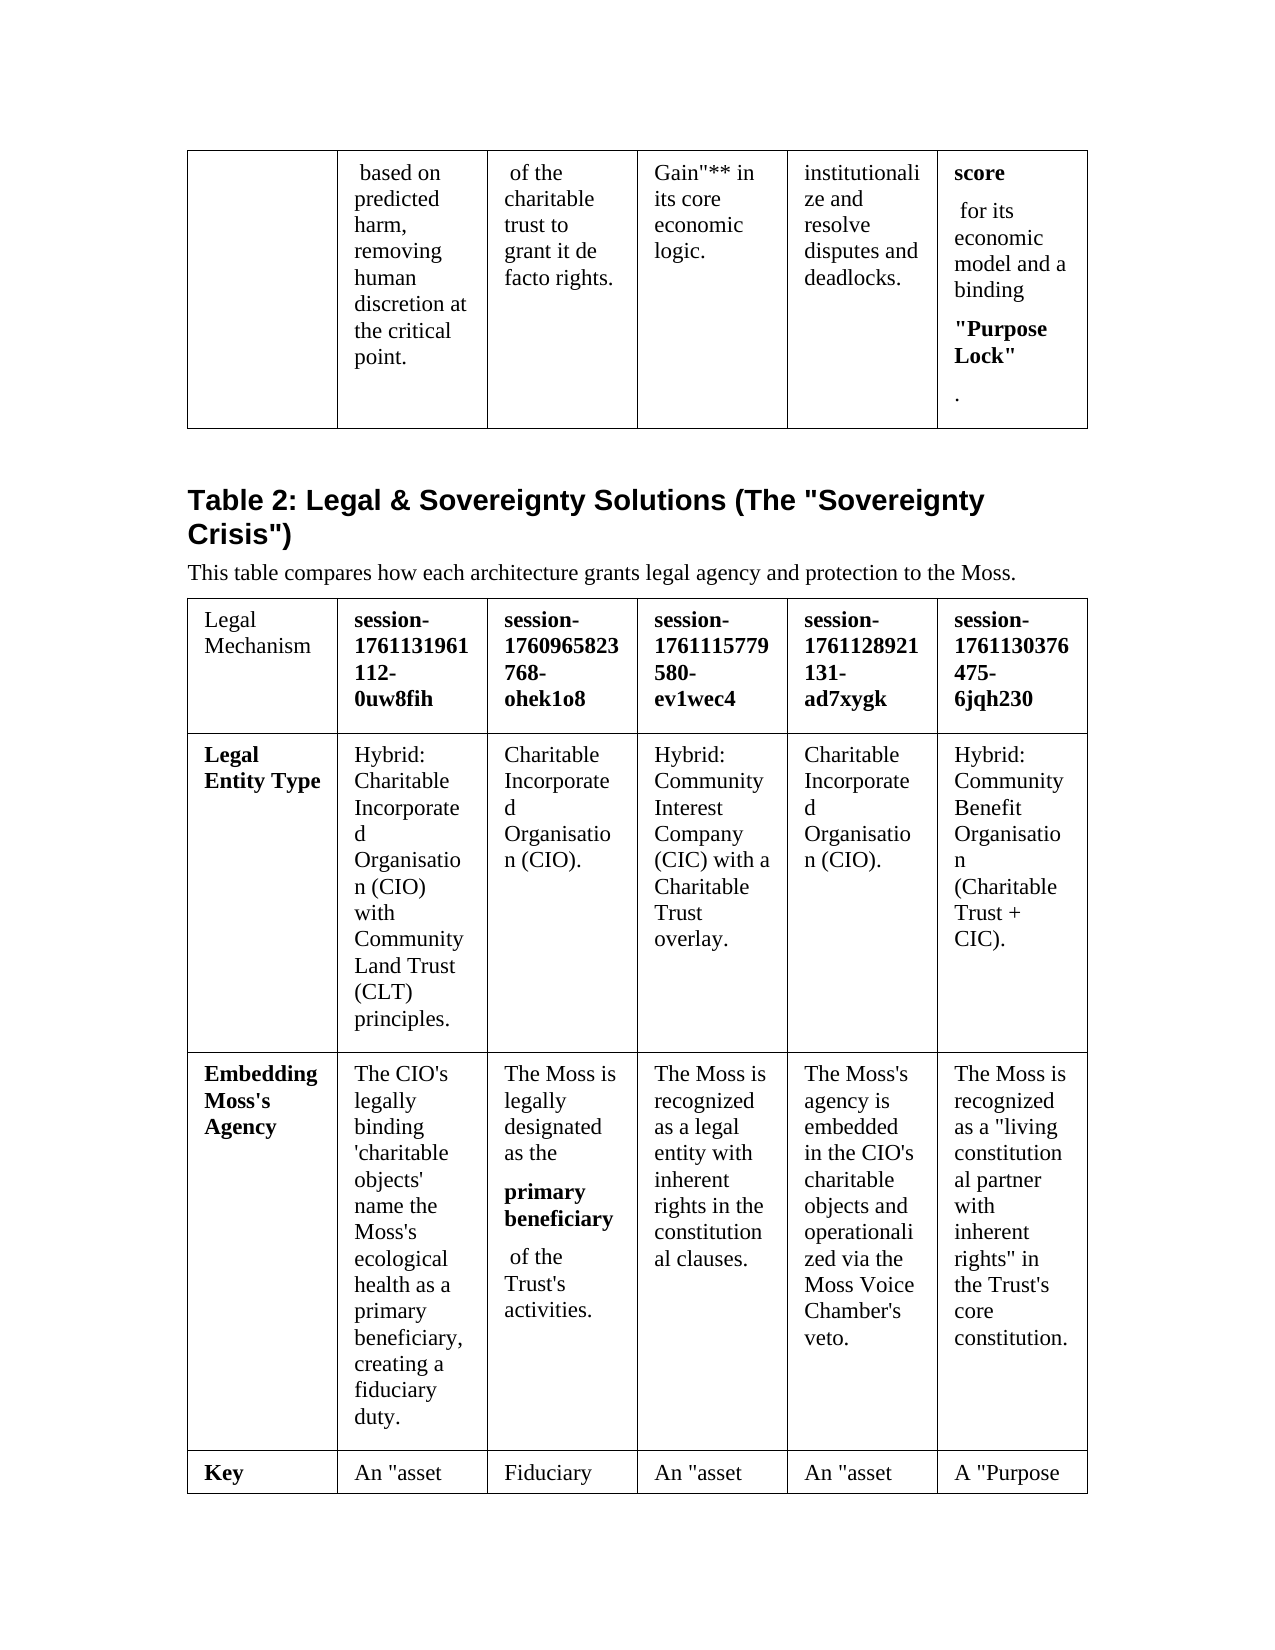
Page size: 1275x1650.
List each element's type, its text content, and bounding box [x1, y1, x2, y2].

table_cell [788, 1451, 937, 1493]
table_cell The Moss's agency is embedded in the CIO's charitable objects and operationalized via the Moss Voice Chamber's veto. [788, 1053, 937, 1450]
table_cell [638, 1451, 787, 1493]
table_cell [188, 151, 337, 428]
table_cell The Moss is recognized as a "living constitutional partner with inherent rights" in the Trust's core constitution. [938, 1053, 1087, 1450]
table_cell The Moss is recognized as a legal entity with inherent rights in the constitutional clauses. [638, 1053, 787, 1450]
table_header session-1761130376475-6jqh230 [938, 599, 1087, 732]
table_cell Legal Entity Type [188, 734, 337, 1052]
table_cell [788, 151, 937, 428]
table_cell Charitable Incorporated Organisation (CIO). [488, 734, 637, 1052]
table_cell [938, 151, 1087, 428]
table_header Legal Mechanism [188, 599, 337, 732]
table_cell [638, 151, 787, 428]
table_cell Embedding Moss's Agency [188, 1053, 337, 1450]
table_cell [488, 151, 637, 428]
table_cell Hybrid: Community Benefit Organisation (Charitable Trust + CIC). [938, 734, 1087, 1052]
table_header session-1761131961112-0uw8fih [338, 599, 487, 732]
text This table compares how each architecture grants legal agency and protection to the Moss. [187, 559, 1087, 585]
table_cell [338, 1451, 487, 1493]
table_header session-1761128921131-ad7xygk [788, 599, 937, 732]
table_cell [188, 1451, 337, 1493]
table_cell Hybrid: Charitable Incorporated Organisation (CIO) with Community Land Trust (CLT) principles. [338, 734, 487, 1052]
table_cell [488, 1451, 637, 1493]
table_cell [338, 151, 487, 428]
table_header session-1760965823768-ohek1o8 [488, 599, 637, 732]
table_cell The CIO's legally binding 'charitable objects' name the Moss's ecological health as a primary beneficiary, creating a fiduciary duty. [338, 1053, 487, 1450]
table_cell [938, 1451, 1087, 1493]
table_cell Hybrid: Community Interest Company (CIC) with a Charitable Trust overlay. [638, 734, 787, 1052]
table_header session-1761115779580-ev1wec4 [638, 599, 787, 732]
table_cell The Moss is legally designated as the primary beneficiary of the Trust's activities. [488, 1053, 637, 1450]
subtitle Table 2: Legal & Sovereignty Solutions (The "Sovereignty Crisis") [187, 483, 1087, 551]
table_cell Charitable Incorporated Organisation (CIO). [788, 734, 937, 1052]
